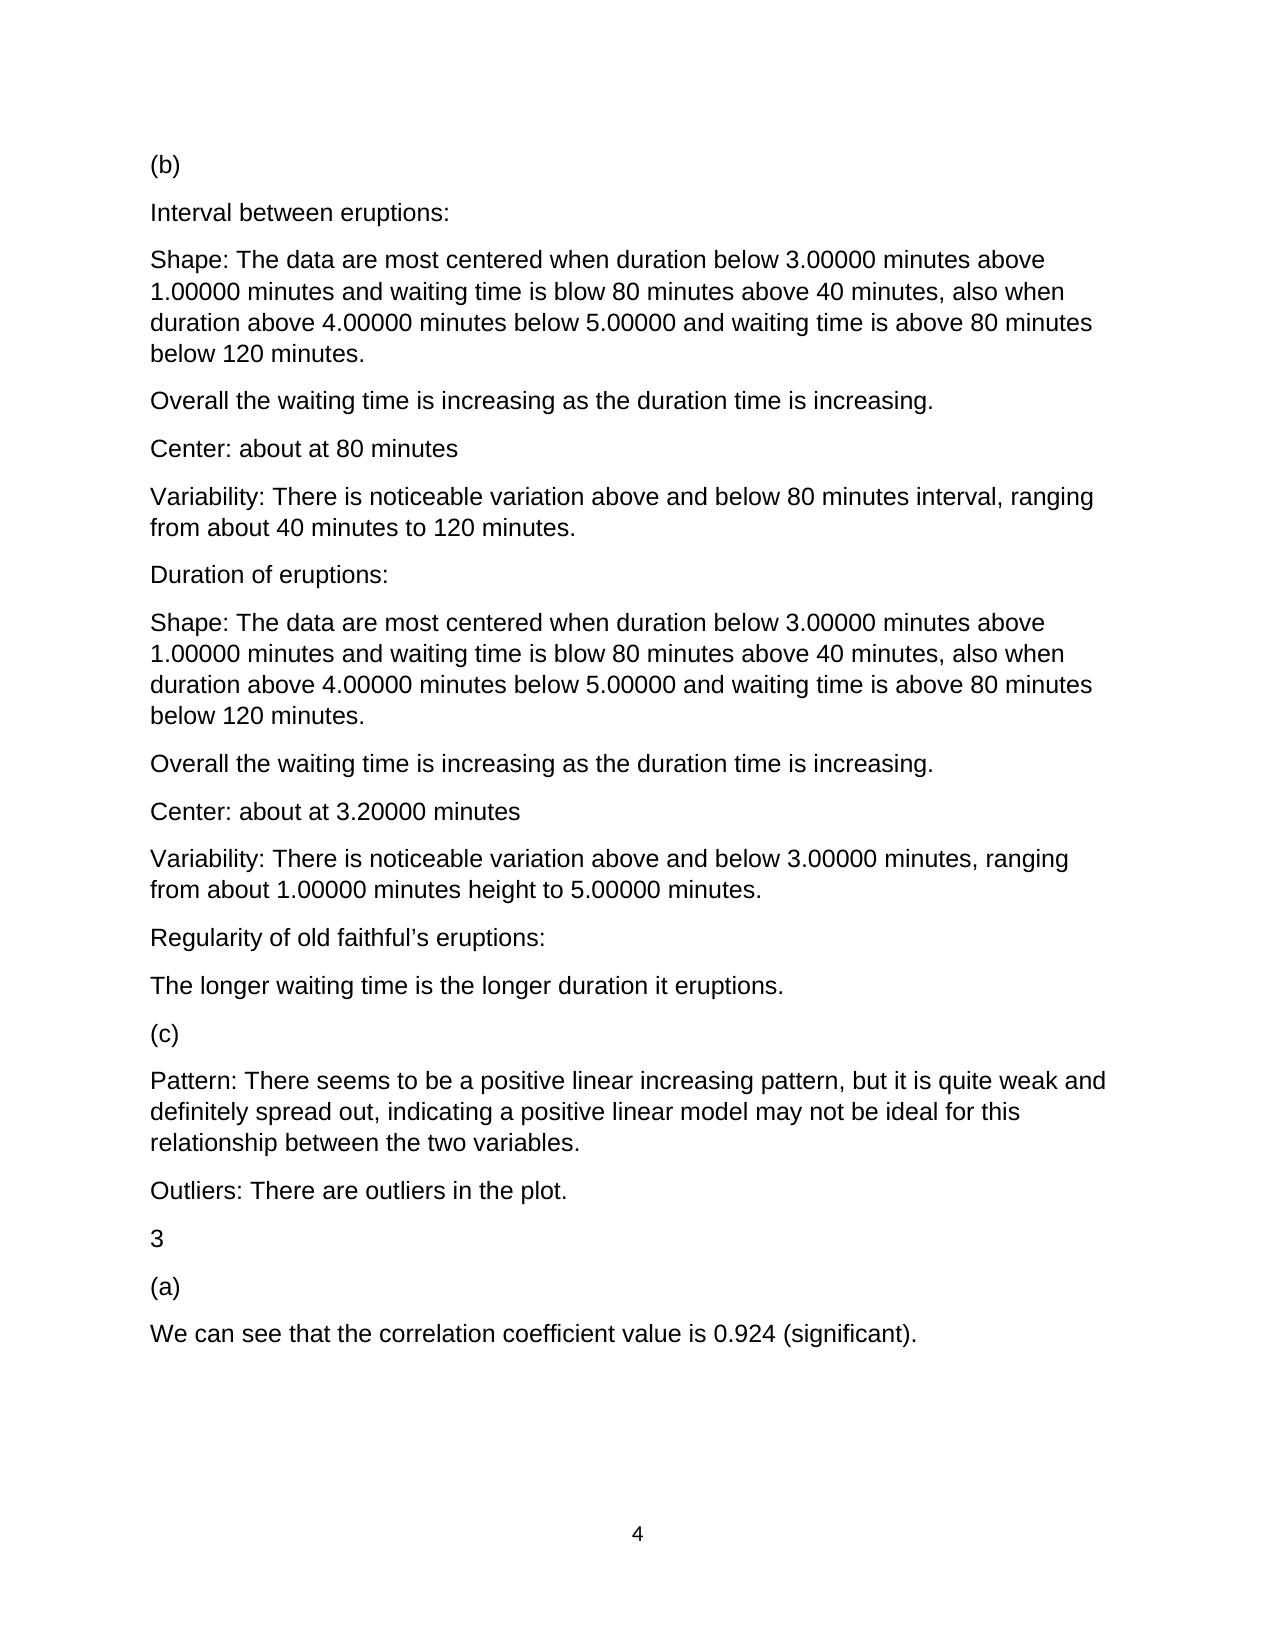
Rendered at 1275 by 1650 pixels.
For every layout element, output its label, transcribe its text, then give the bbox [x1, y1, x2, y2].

text Shape: The data are most centered when duration below 3.00000 minutes above 1.00000 minutes and waiting time is blow 80 minutes above 40 minutes, also when duration above 4.00000 minutes below 5.00000 and waiting time is above 80 minutes below 120 minutes. [150, 245, 1125, 367]
text Interval between eruptions: [150, 198, 1125, 226]
text Duration of eruptions: [150, 560, 1125, 589]
text (b) [150, 150, 1125, 179]
text Outliers: There are outliers in the plot. [150, 1176, 1125, 1205]
text Center: about at 3.20000 minutes [150, 797, 1125, 825]
text The longer waiting time is the longer duration it eruptions. [150, 971, 1125, 999]
text Overall the waiting time is increasing as the duration time is increasing. [150, 386, 1125, 415]
text Shape: The data are most centered when duration below 3.00000 minutes above 1.00000 minutes and waiting time is blow 80 minutes above 40 minutes, also when duration above 4.00000 minutes below 5.00000 and waiting time is above 80 minutes below 120 minutes. [150, 608, 1125, 730]
text Pattern: There seems to be a positive linear increasing pattern, but it is quite weak and definitely spread out, indicating a positive linear model may not be ideal for this relationship between the two variables. [150, 1066, 1125, 1157]
text (c) [150, 1018, 1125, 1047]
text (a) [150, 1271, 1125, 1300]
text We can see that the correlation coefficient value is 0.924 (significant). [150, 1319, 1125, 1348]
text 3 [150, 1224, 1125, 1252]
text Center: about at 80 minutes [150, 434, 1125, 463]
text Regularity of old faithful’s eruptions: [150, 923, 1125, 952]
text Variability: There is noticeable variation above and below 3.00000 minutes, ranging from about 1.00000 minutes height to 5.00000 minutes. [150, 844, 1125, 904]
text Overall the waiting time is increasing as the duration time is increasing. [150, 749, 1125, 778]
text Variability: There is noticeable variation above and below 80 minutes interval, ranging from about 40 minutes to 120 minutes. [150, 482, 1125, 541]
